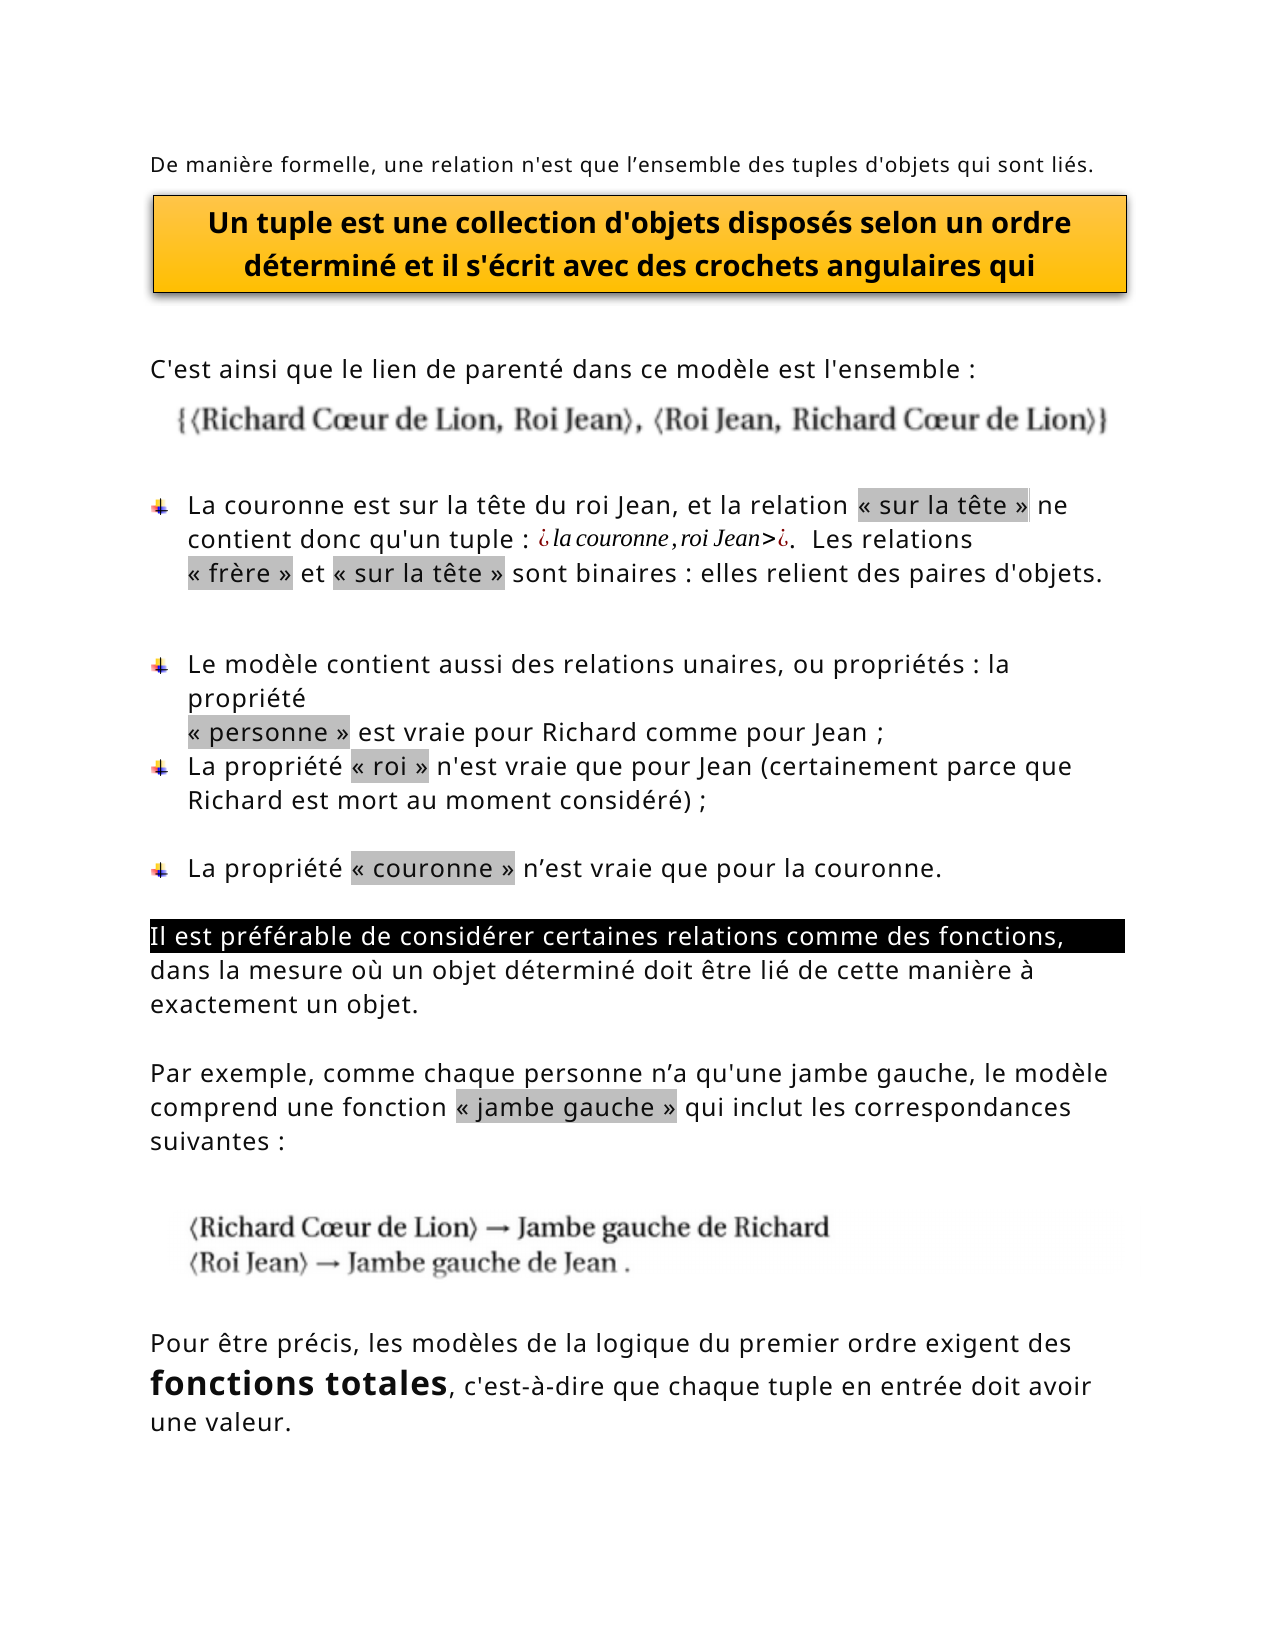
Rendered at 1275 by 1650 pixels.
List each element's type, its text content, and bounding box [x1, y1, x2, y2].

text Par exemple, comme chaque personne n’a qu'une jambe gauche, le modèle comprend une fonction « jambe gauche » qui inclut les correspondances suivantes : [150, 1021, 1125, 1157]
picture [151, 861, 168, 878]
text dans la mesure où un objet déterminé doit être lié de cette manière à exactement un objet. [150, 953, 1125, 1021]
text De manière formelle, une relation n'est que l’ensemble des tuples d'objets qui sont liés. [150, 150, 1125, 178]
list La propriété « couronne » n’est vraie que pour la couronne. [515, 851, 1125, 885]
text C'est ainsi que le lien de parenté dans ce modèle est l'ensemble : [150, 352, 1125, 386]
picture [151, 497, 168, 515]
list La propriété « roi » n'est vraie que pour Jean (certainement parce que Richard est mort au moment considéré) ; [150, 749, 1125, 817]
list La couronne est sur la tête du roi Jean, et la relation « sur la tête » ne contient donc qu'un tuple : . Les relations « frère » et « sur la tête » sont binaires : elles relient des paires d'objets. [150, 487, 1125, 646]
picture [151, 758, 168, 776]
text Il est préférable de considérer certaines relations comme des fonctions, [150, 919, 1125, 953]
picture [179, 1221, 1113, 1262]
picture [151, 656, 168, 674]
text Pour être précis, les modèles de la logique du premier ordre exigent des fonctions totales, c'est-à-dire que chaque tuple en entrée doit avoir une valeur. [150, 1326, 1125, 1439]
list La propriété « couronne » n’est vraie que pour la couronne. [150, 851, 351, 885]
picture [150, 386, 1128, 454]
list Le modèle contient aussi des relations unaires, ou propriétés : la propriété « personne » est vraie pour Richard comme pour Jean ; [150, 646, 1125, 749]
